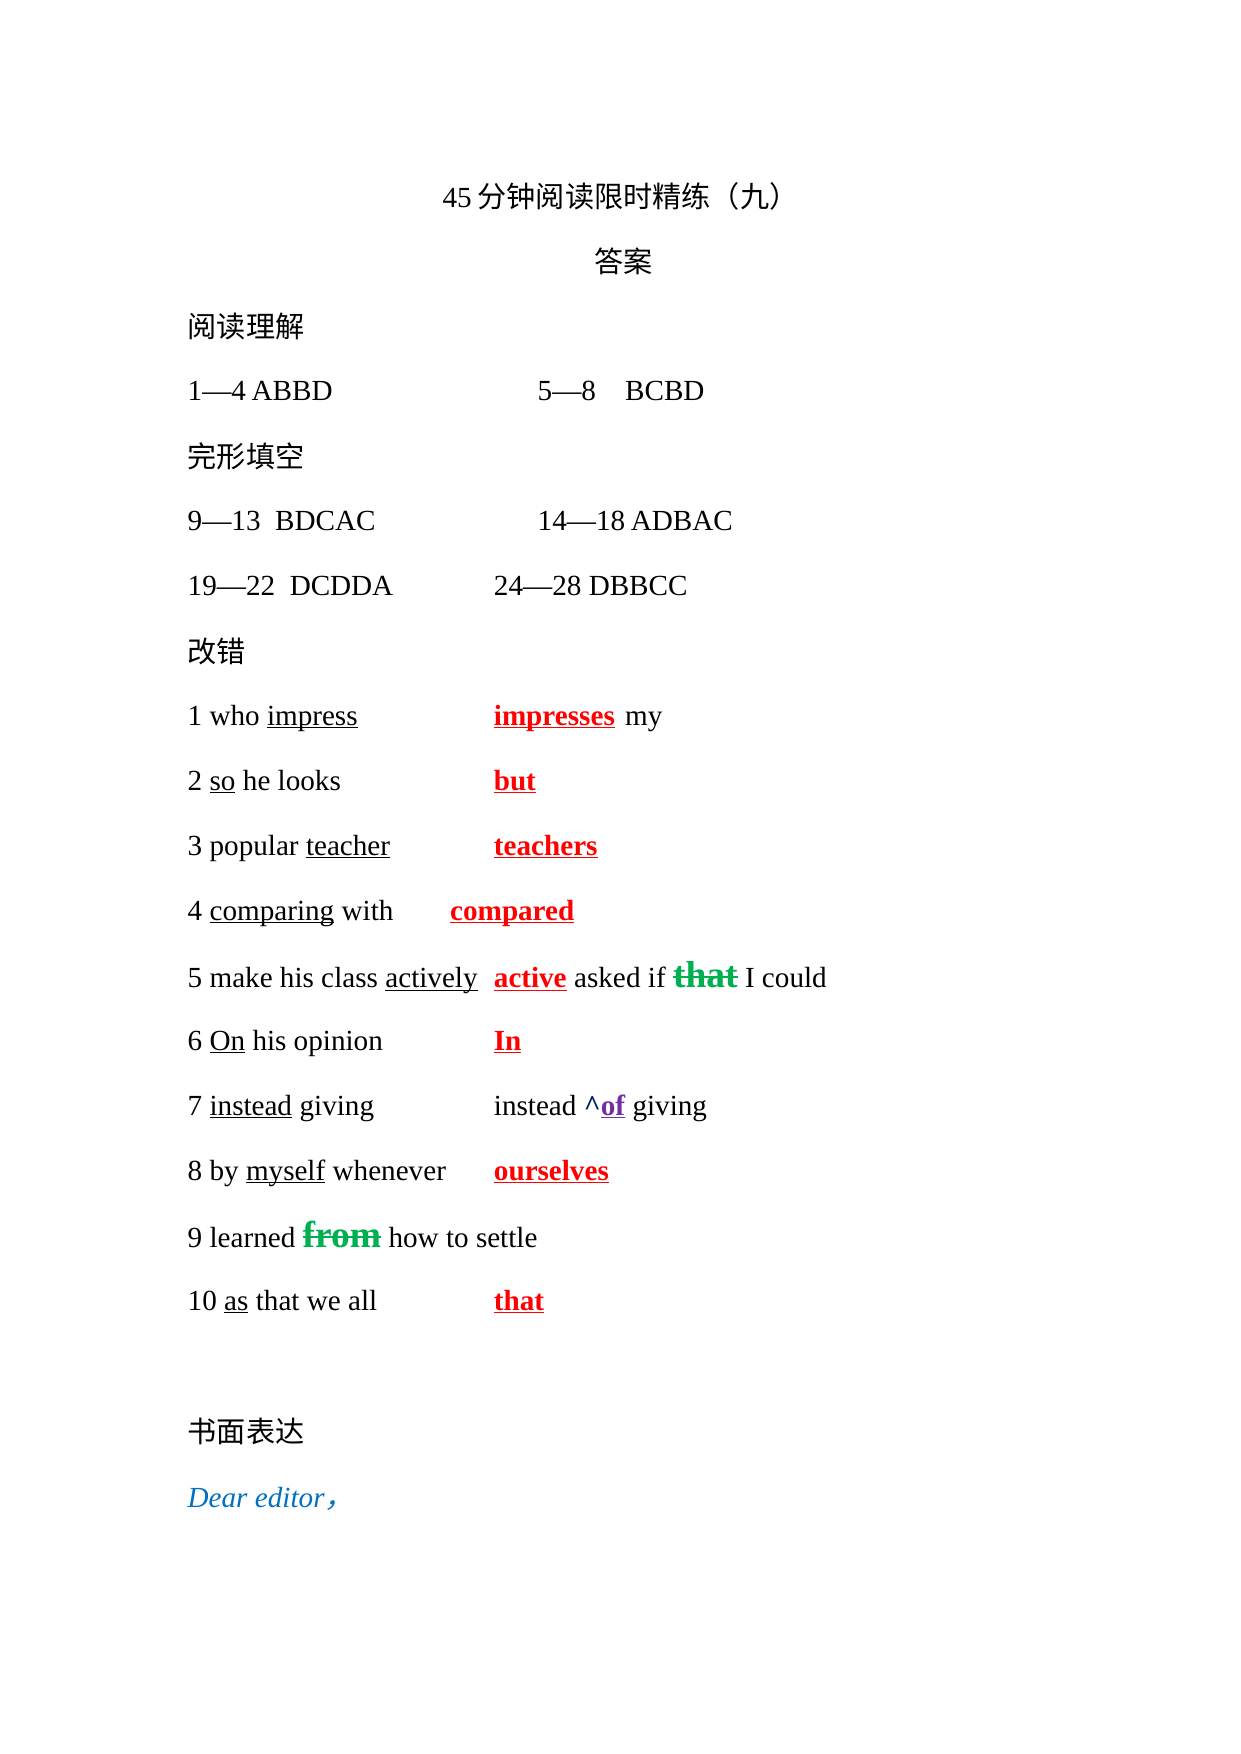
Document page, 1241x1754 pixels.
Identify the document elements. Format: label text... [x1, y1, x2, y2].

text 10 as that we all that [187, 1267, 1053, 1332]
text 6 On his opinion In [187, 1007, 1053, 1072]
text Dear editor， [187, 1462, 1053, 1527]
text 完形填空 [187, 422, 1053, 487]
text 8 by myself whenever ourselves [187, 1137, 1053, 1202]
text 3 popular teacher teachers [187, 812, 1053, 877]
text 4 comparing with compared [187, 877, 1053, 942]
text 7 instead giving instead ^of giving [187, 1072, 1053, 1137]
text 9 learned from how to settle [187, 1202, 1053, 1267]
text 改错 [187, 617, 1053, 682]
text 5 make his class actively active asked if that I could [187, 942, 1053, 1007]
text 答案 [187, 227, 1053, 292]
text 9—13 BDCAC 14—18 ADBAC [187, 487, 1053, 552]
text 2 so he looks but [187, 747, 1053, 812]
text 1 who impress impresses my [187, 682, 1053, 747]
text 书面表达 [187, 1397, 1053, 1462]
text 阅读理解 [187, 292, 1053, 357]
text 45分钟阅读限时精练（九） [187, 162, 1053, 227]
text 19—22 DCDDA 24—28 DBBCC [187, 552, 1053, 617]
text 1—4 ABBD 5—8 BCBD [187, 357, 1053, 422]
